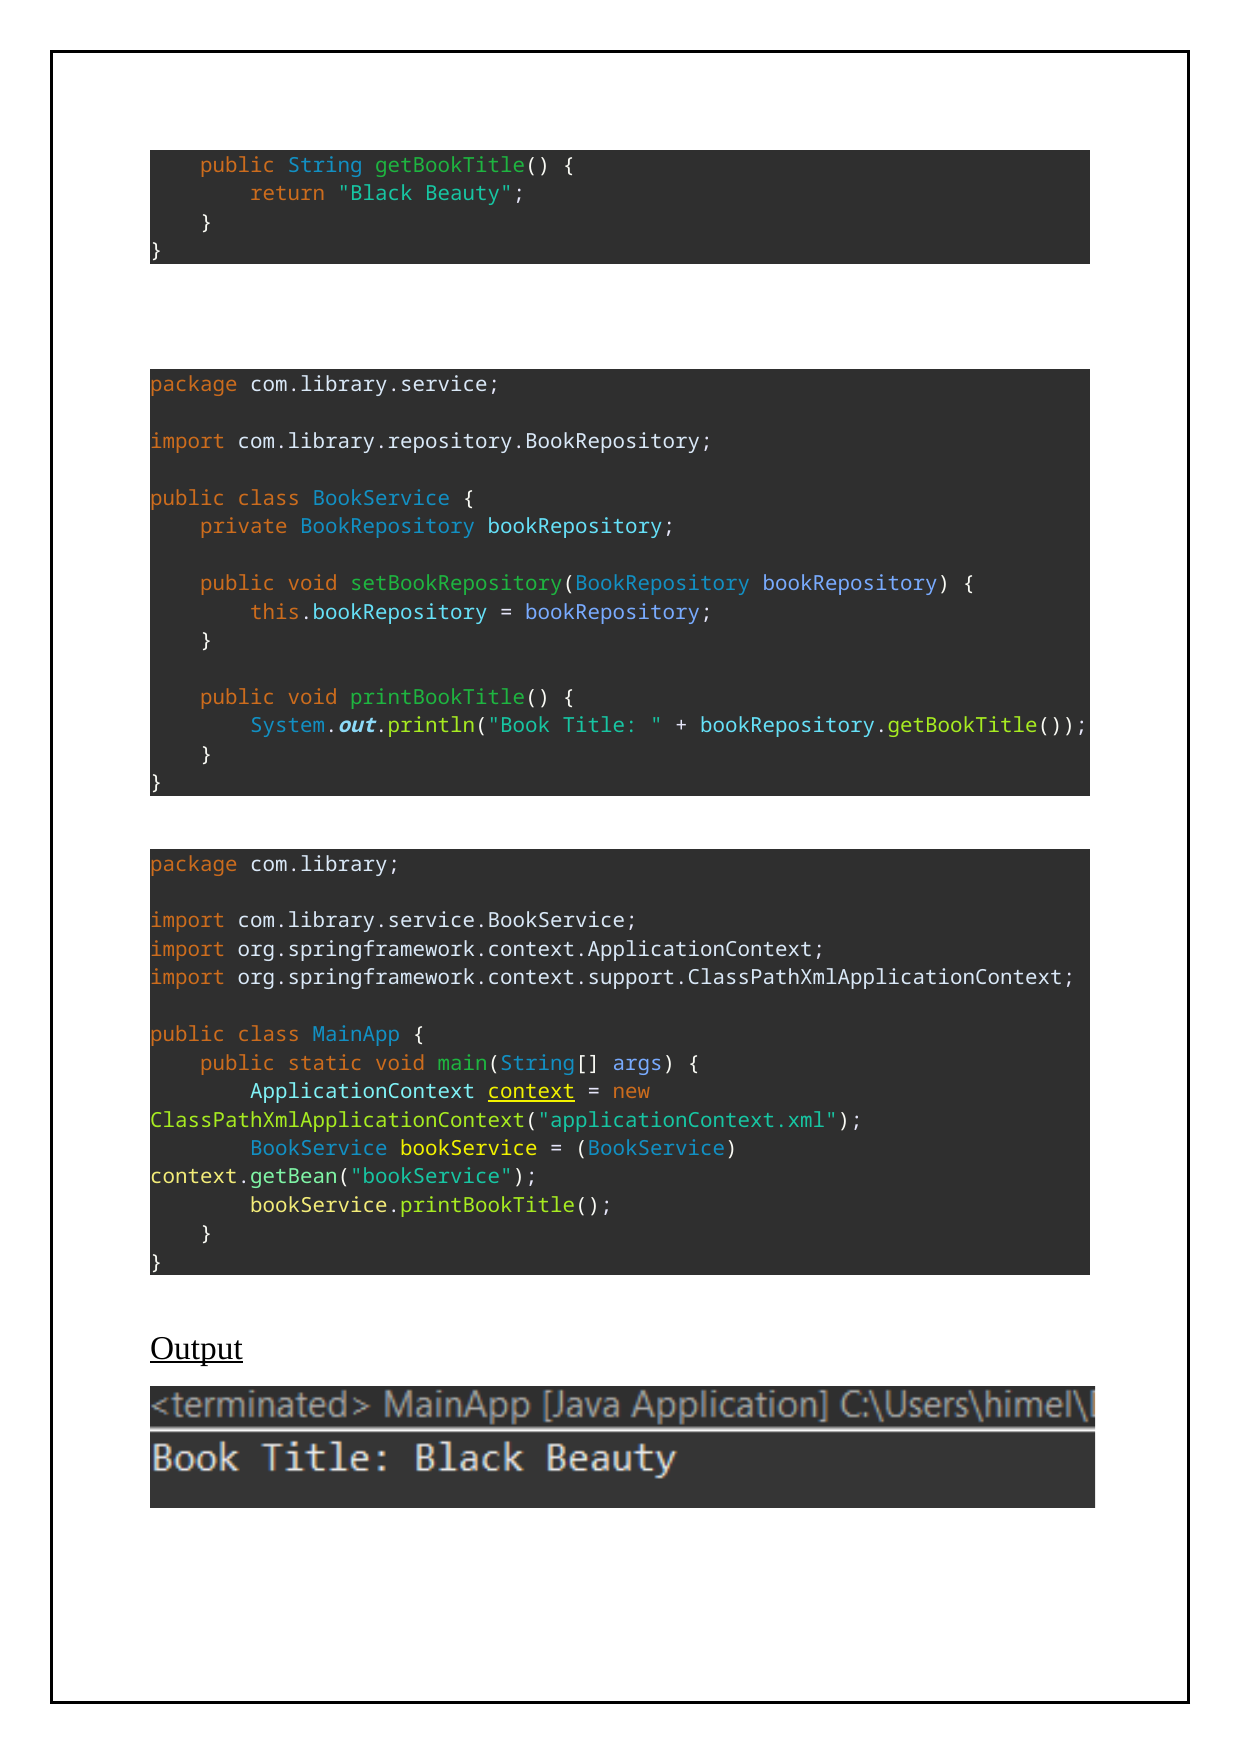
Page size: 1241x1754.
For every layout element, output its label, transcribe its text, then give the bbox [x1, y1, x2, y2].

text return "Black Beauty"; [150, 178, 1090, 207]
text package com.library; [150, 849, 1090, 877]
picture [150, 1386, 1096, 1508]
text } [150, 235, 1090, 264]
text import org.springframework.context.ApplicationContext; [150, 934, 1090, 962]
text import org.springframework.context.support.ClassPathXmlApplicationContext; [150, 962, 1090, 991]
text import com.library.service.BookService; [150, 906, 1090, 934]
text Output [150, 1328, 1090, 1366]
text public class BookService { [150, 483, 1090, 512]
text public class MainApp { [150, 1019, 1090, 1048]
text import com.library.repository.BookRepository; [150, 426, 1090, 455]
text bookService.printBookTitle(); [150, 1190, 1090, 1218]
text ApplicationContext context = new ClassPathXmlApplicationContext("applicationContext.xml"); [150, 1076, 1090, 1133]
text } [150, 1218, 1090, 1247]
text } [150, 767, 1090, 796]
text public String getBookTitle() { [150, 150, 1090, 178]
text } [150, 739, 1090, 767]
text System.out.println("Book Title: " + bookRepository.getBookTitle()); [150, 711, 1090, 739]
text this.bookRepository = bookRepository; [150, 597, 1090, 625]
text private BookRepository bookRepository; [150, 512, 1090, 540]
text } [150, 1247, 1090, 1275]
text public static void main(String[] args) { [150, 1048, 1090, 1076]
text public void printBookTitle() { [150, 682, 1090, 711]
text BookService bookService = (BookService) context.getBean("bookService"); [150, 1133, 1090, 1190]
text } [150, 625, 1090, 654]
text package com.library.service; [150, 369, 1090, 398]
text } [150, 207, 1090, 235]
text public void setBookRepository(BookRepository bookRepository) { [150, 568, 1090, 597]
